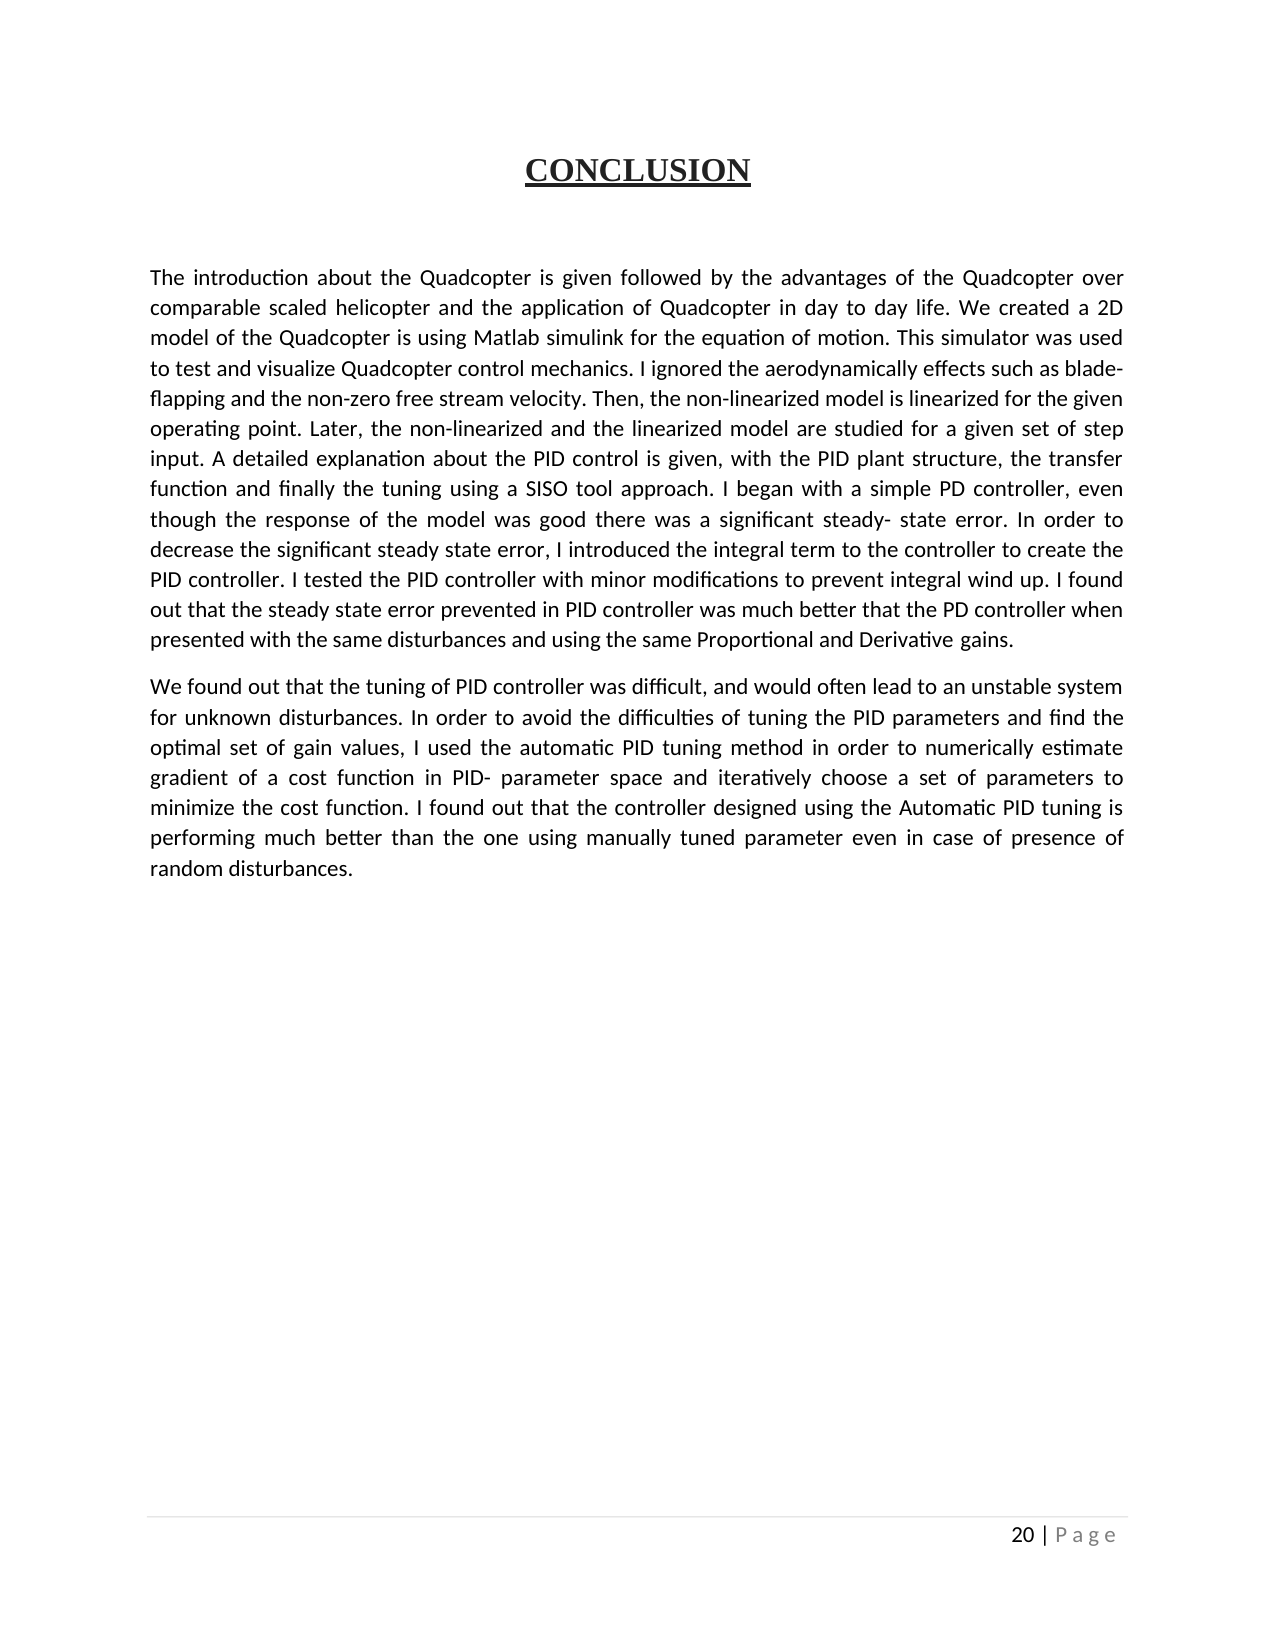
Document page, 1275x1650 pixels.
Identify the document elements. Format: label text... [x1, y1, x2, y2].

text We found out that the tuning of PID controller was difficult, and would often lead to an unstable system for unknown disturbances. In order to avoid the difficulties of tuning the PID parameters and find the optimal set of gain values, I used the automatic PID tuning method in order to numerically estimate gradient of a cost function in PID- parameter space and iteratively choose a set of parameters to minimize the cost function. I found out that the controller designed using the Automatic PID tuning is performing much better than the one using manually tuned parameter even in case of presence of random disturbances. [150, 672, 1126, 882]
text The introduction about the Quadcopter is given followed by the advantages of the Quadcopter over comparable scaled helicopter and the application of Quadcopter in day to day life. We created a 2D model of the Quadcopter is using Matlab simulink for the equation of motion. This simulator was used to test and visualize Quadcopter control mechanics. I ignored the aerodynamically effects such as blade- flapping and the non-zero free stream velocity. Then, the non-linearized model is linearized for the given operating point. Later, the non-linearized and the linearized model are studied for a given set of step input. A detailed explanation about the PID control is given, with the PID plant structure, the transfer function and finally the tuning using a SISO tool approach. I began with a simple PD controller, even though the response of the model was good there was a significant steady- state error. In order to decrease the significant steady state error, I introduced the integral term to the controller to create the PID controller. I tested the PID controller with minor modifications to prevent integral wind up. I found out that the steady state error prevented in PID controller was much better that the PD controller when presented with the same disturbances and using the same Proportional and Derivative gains. [150, 263, 1126, 654]
subtitle CONCLUSION [154, 150, 1121, 188]
